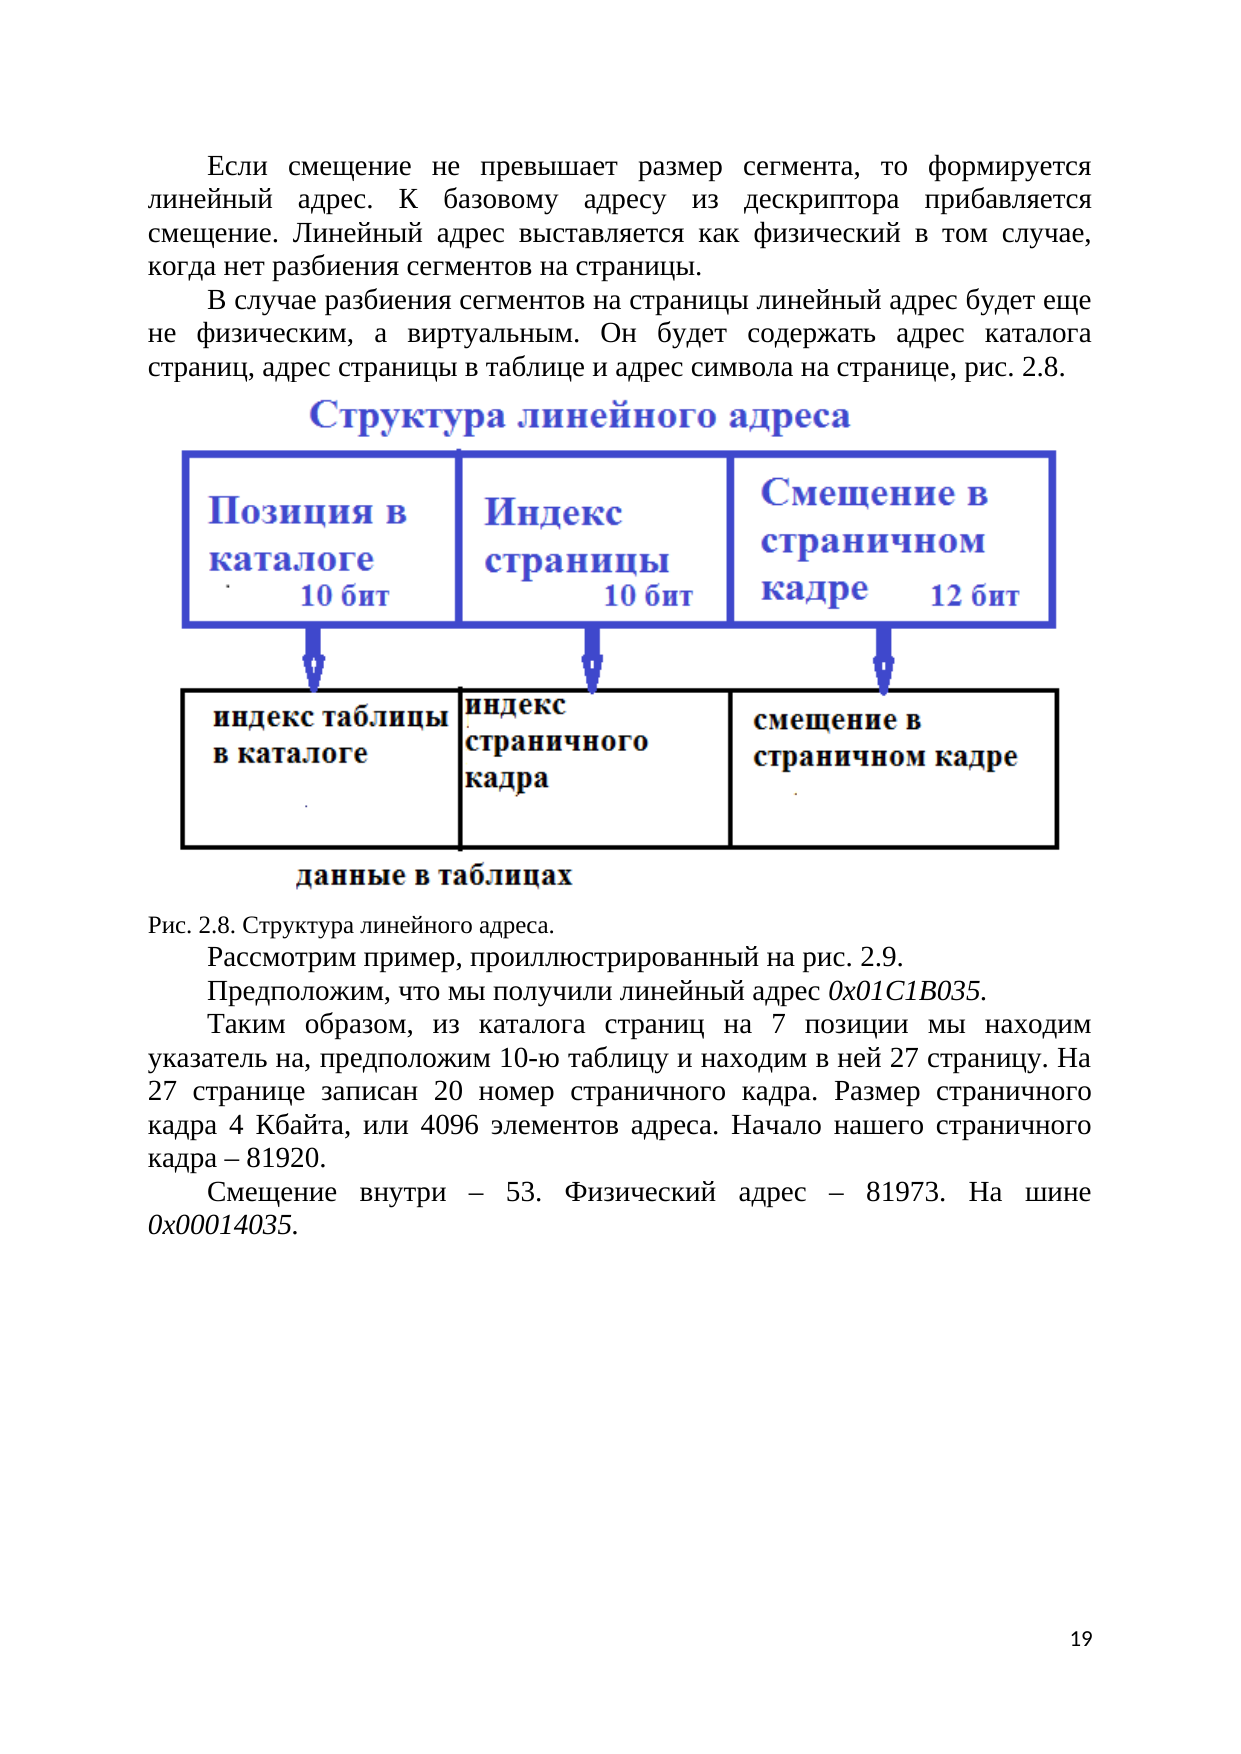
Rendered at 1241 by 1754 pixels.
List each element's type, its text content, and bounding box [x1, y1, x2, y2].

text Рассмотрим пример, проиллюстрированный на рис. 2.9. [148, 939, 1092, 973]
text Рис. 2.8. Структура линейного адреса. [148, 911, 1092, 939]
text Если смещение не превышает размер сегмента, то формируется линейный адрес. К базовому адресу из дескриптора прибавляется смещение. Линейный адрес выставляется как физический в том случае, когда нет разбиения сегментов на страницы. [148, 148, 1092, 282]
text В случае разбиения сегментов на страницы линейный адрес будет еще не физическим, а виртуальным. Он будет содержать адрес каталога страниц, адрес страницы в таблице и адрес символа на странице, рис. 2.8. [148, 282, 1092, 382]
text Предположим, что мы получили линейный адрес 0х01C1B035. [148, 973, 1092, 1006]
picture [147, 382, 1122, 911]
text Таким образом, из каталога страниц на 7 позиции мы находим указатель на, предположим 10-ю таблицу и находим в ней 27 страницу. На 27 странице записан 20 номер страничного кадра. Размер страничного кадра 4 Кбайта, или 4096 элементов адреса. Начало нашего страничного кадра – 81920. [148, 1006, 1092, 1174]
text Смещение внутри – 53. Физический адрес – 81973. На шине 0х00014035. [148, 1174, 1092, 1241]
